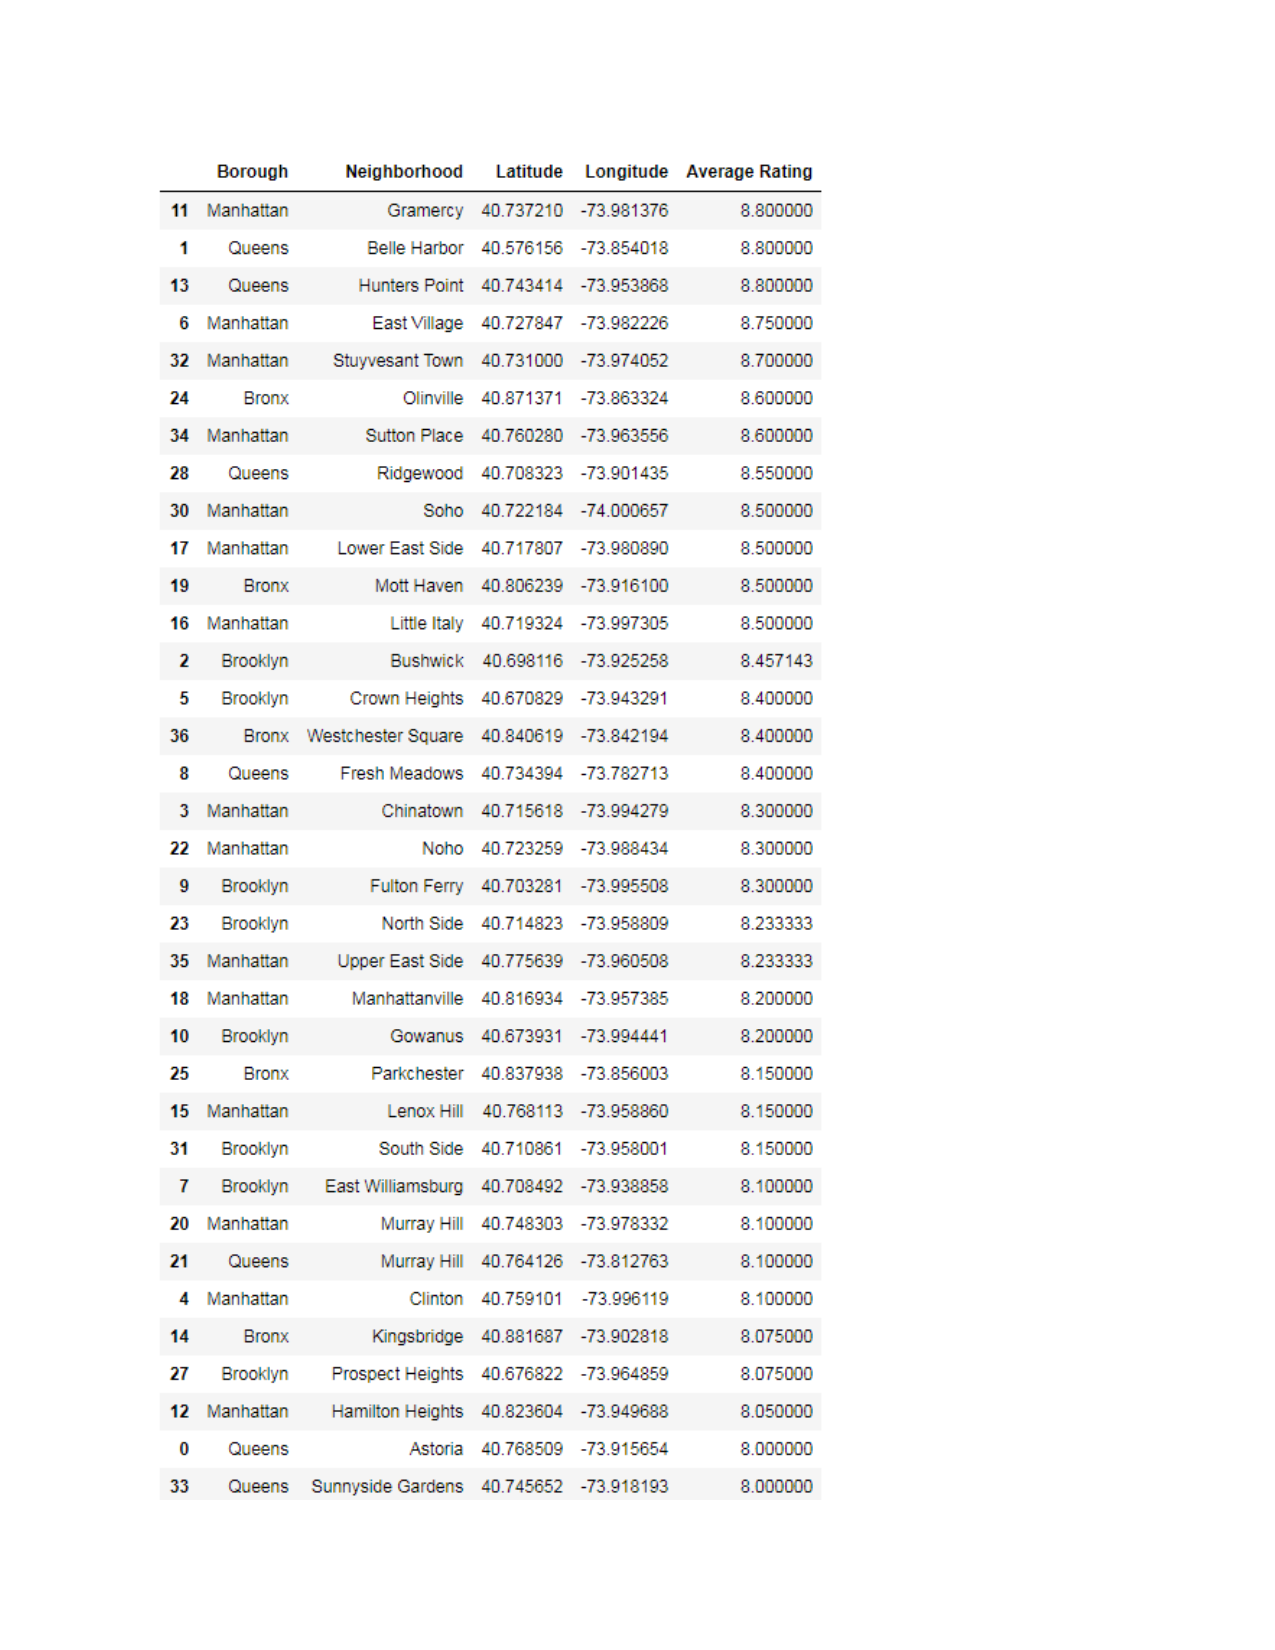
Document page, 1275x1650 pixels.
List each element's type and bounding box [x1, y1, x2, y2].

picture [150, 150, 836, 1500]
